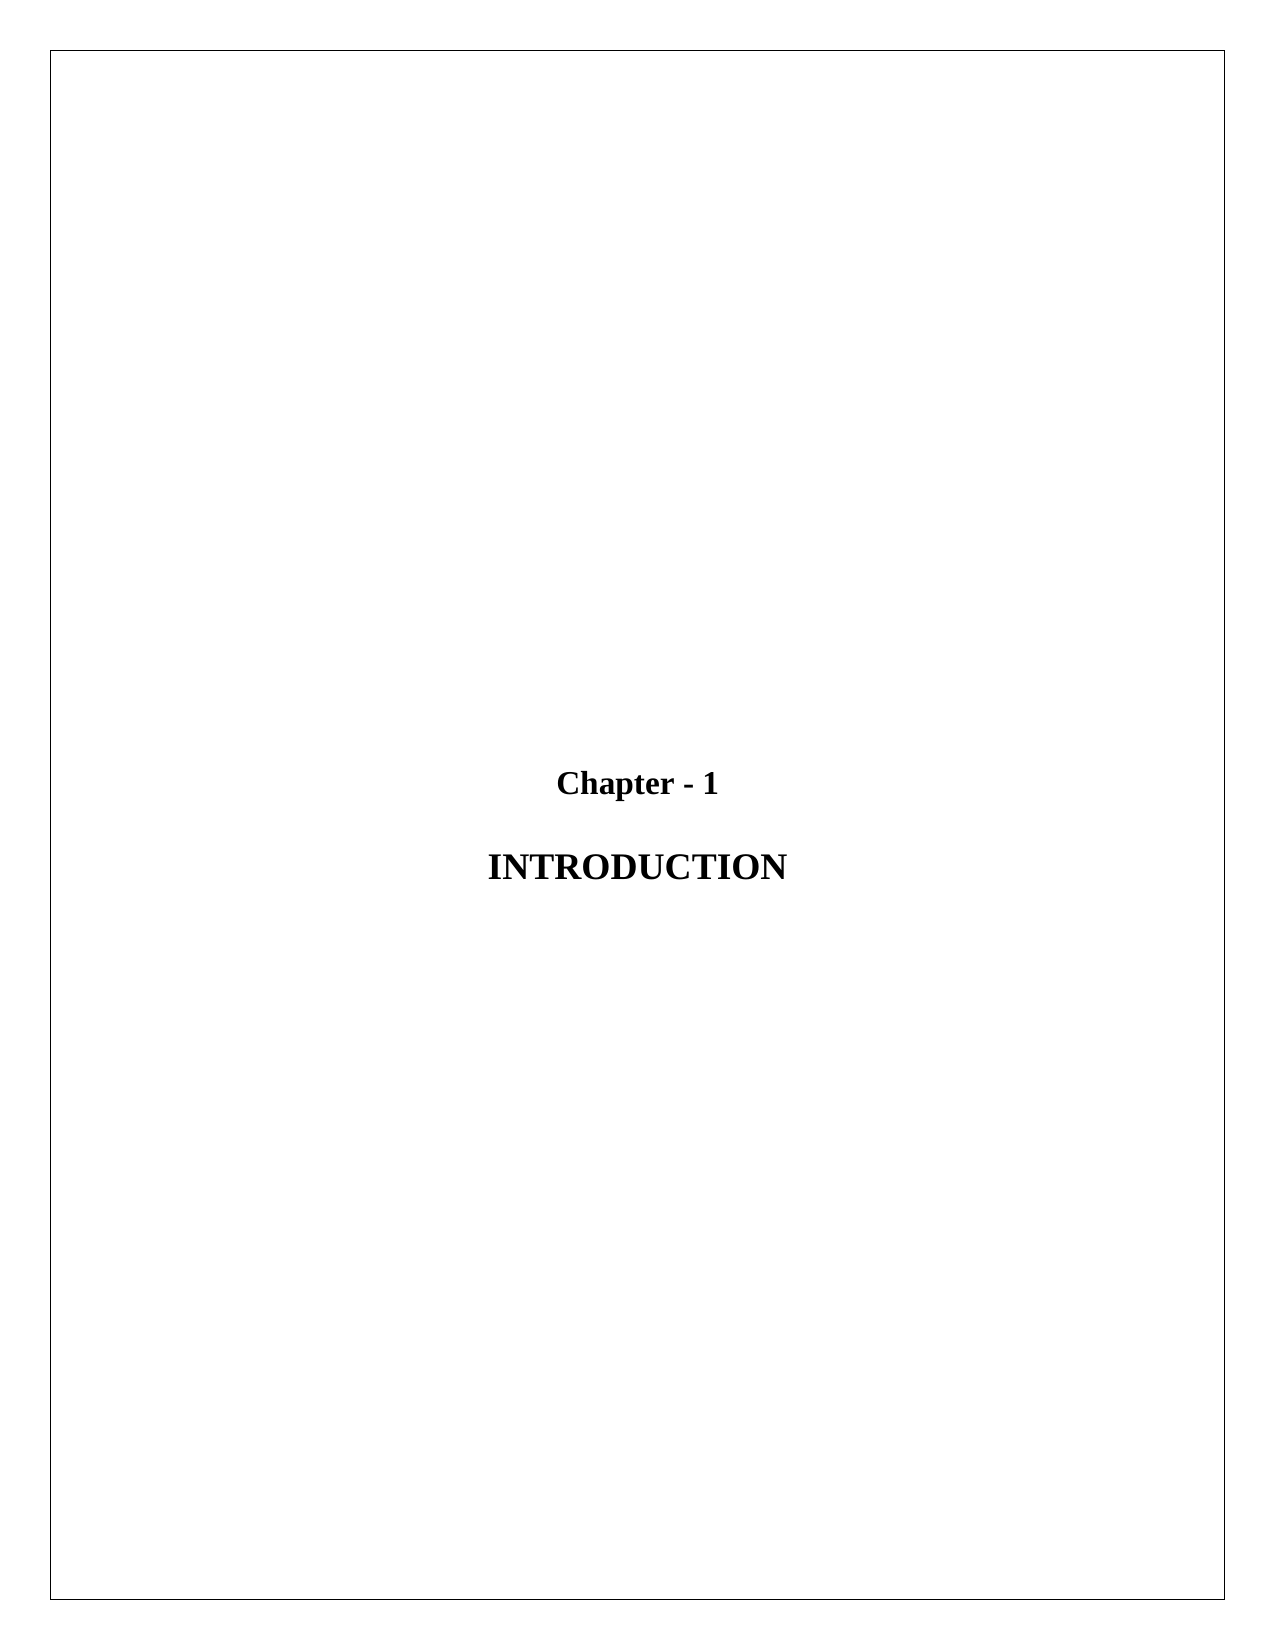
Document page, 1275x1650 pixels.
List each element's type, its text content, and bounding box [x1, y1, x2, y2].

subtitle Chapter - 1 [51, 763, 1224, 802]
subtitle INTRODUCTION [51, 845, 1224, 888]
